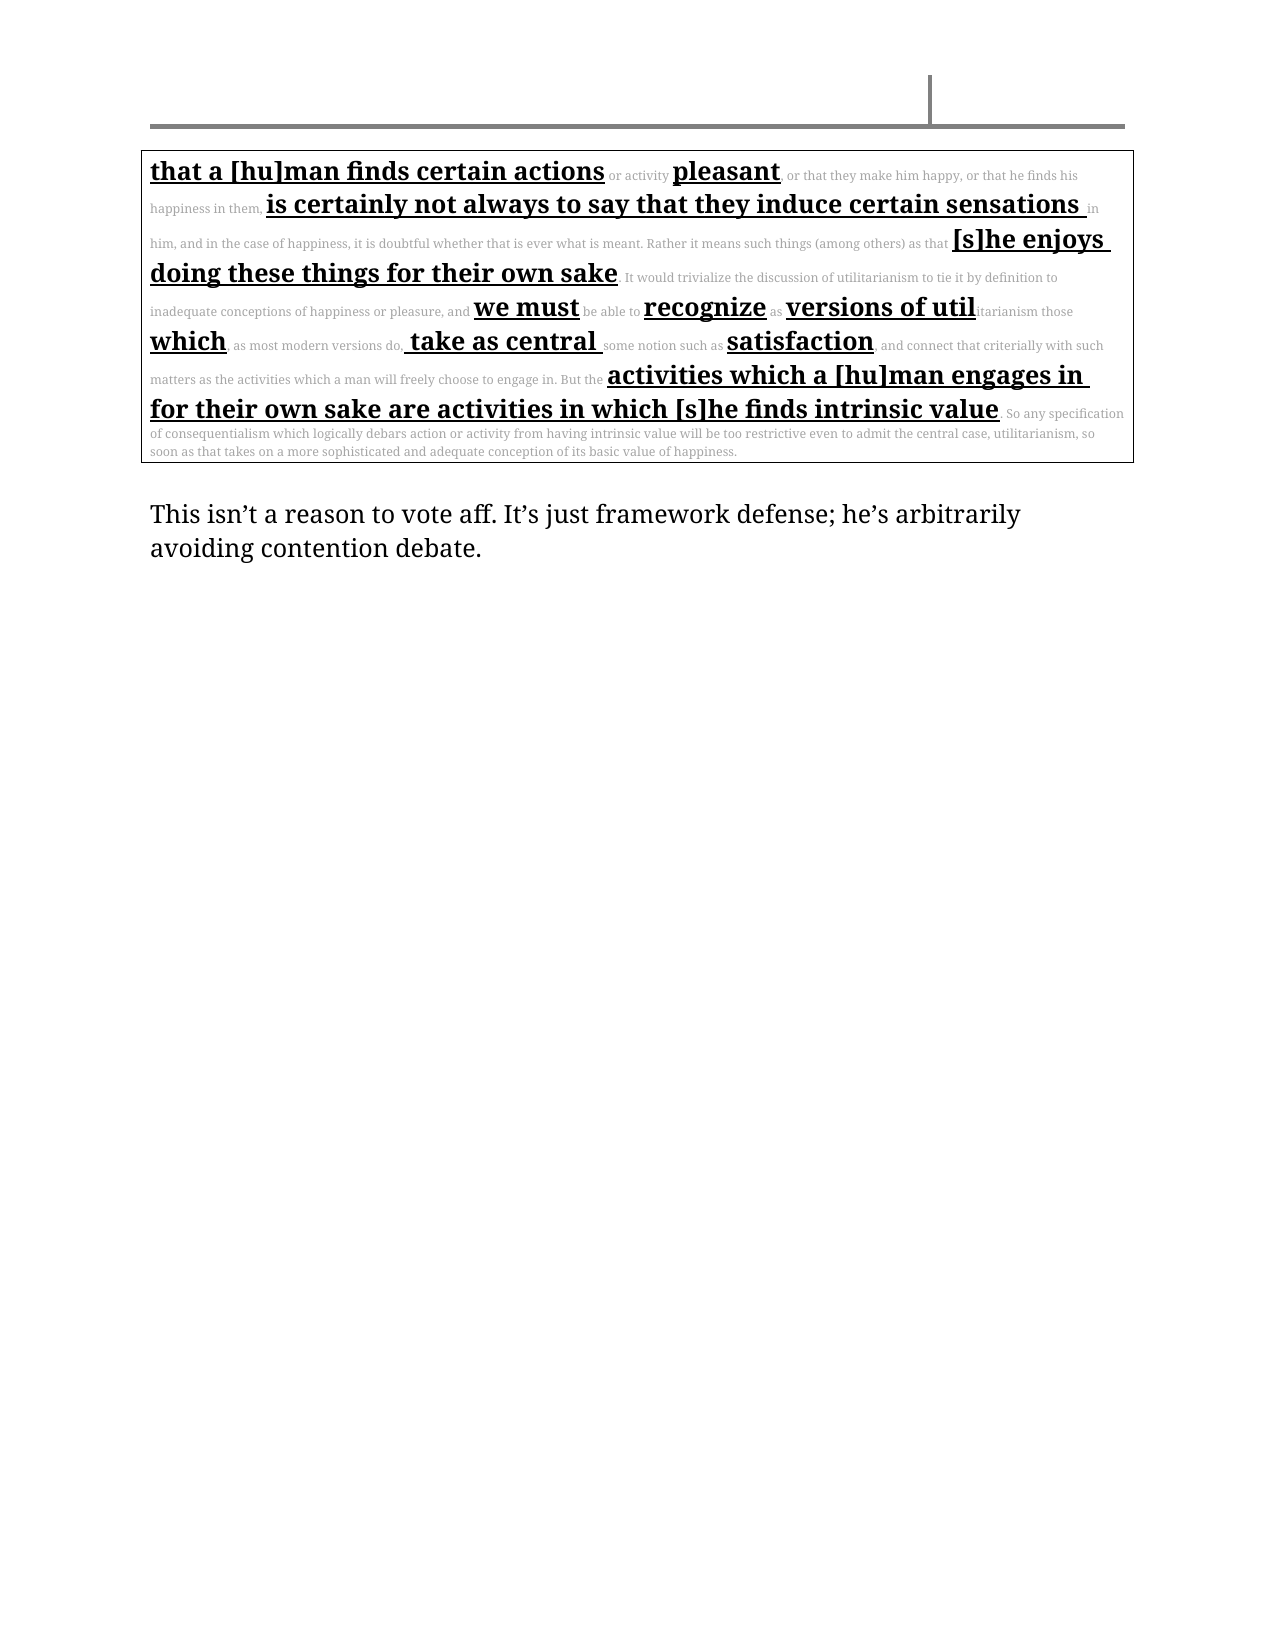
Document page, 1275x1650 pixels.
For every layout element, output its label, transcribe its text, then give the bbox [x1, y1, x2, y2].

text This isn’t a reason to vote aff. It’s just framework defense; he’s arbitrarily avoiding contention debate. [150, 497, 1125, 565]
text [142, 151, 1133, 462]
